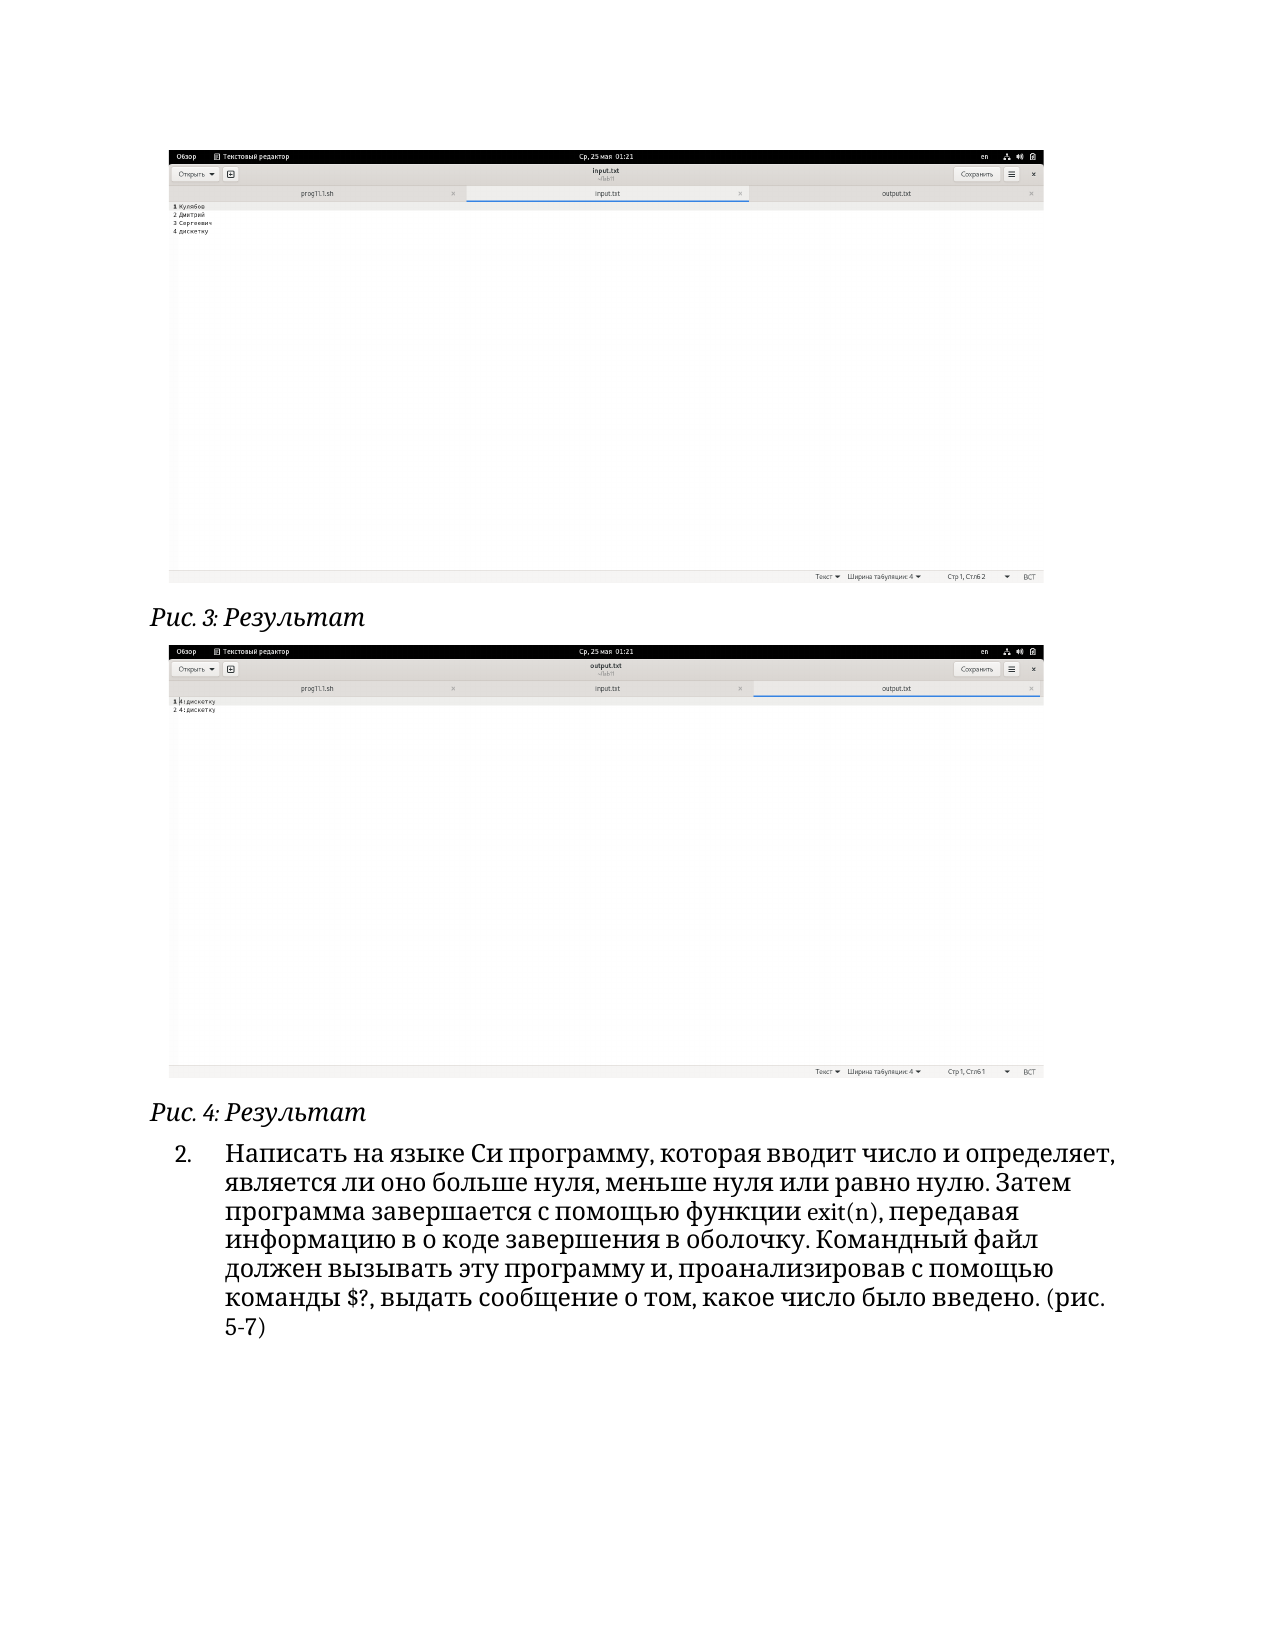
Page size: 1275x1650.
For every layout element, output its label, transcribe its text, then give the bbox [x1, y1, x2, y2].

text Рис. 3: Результат [150, 604, 1125, 632]
text Рис. 4: Результат [150, 1099, 1125, 1127]
picture [168, 645, 1044, 1078]
picture [168, 150, 1044, 583]
list Написать на языке Си программу, которая вводит число и определяет, является ли оно больше нуля, меньше нуля или равно нулю. Затем программа завершается с помощью функции exit(n), передавая информацию в о коде завершения в оболочку. Командный файл должен вызывать эту программу и, проанализировав с помощью команды $?, выдать сообщение о том, какое число было введено. (рис. 5-7) [175, 1140, 1125, 1341]
